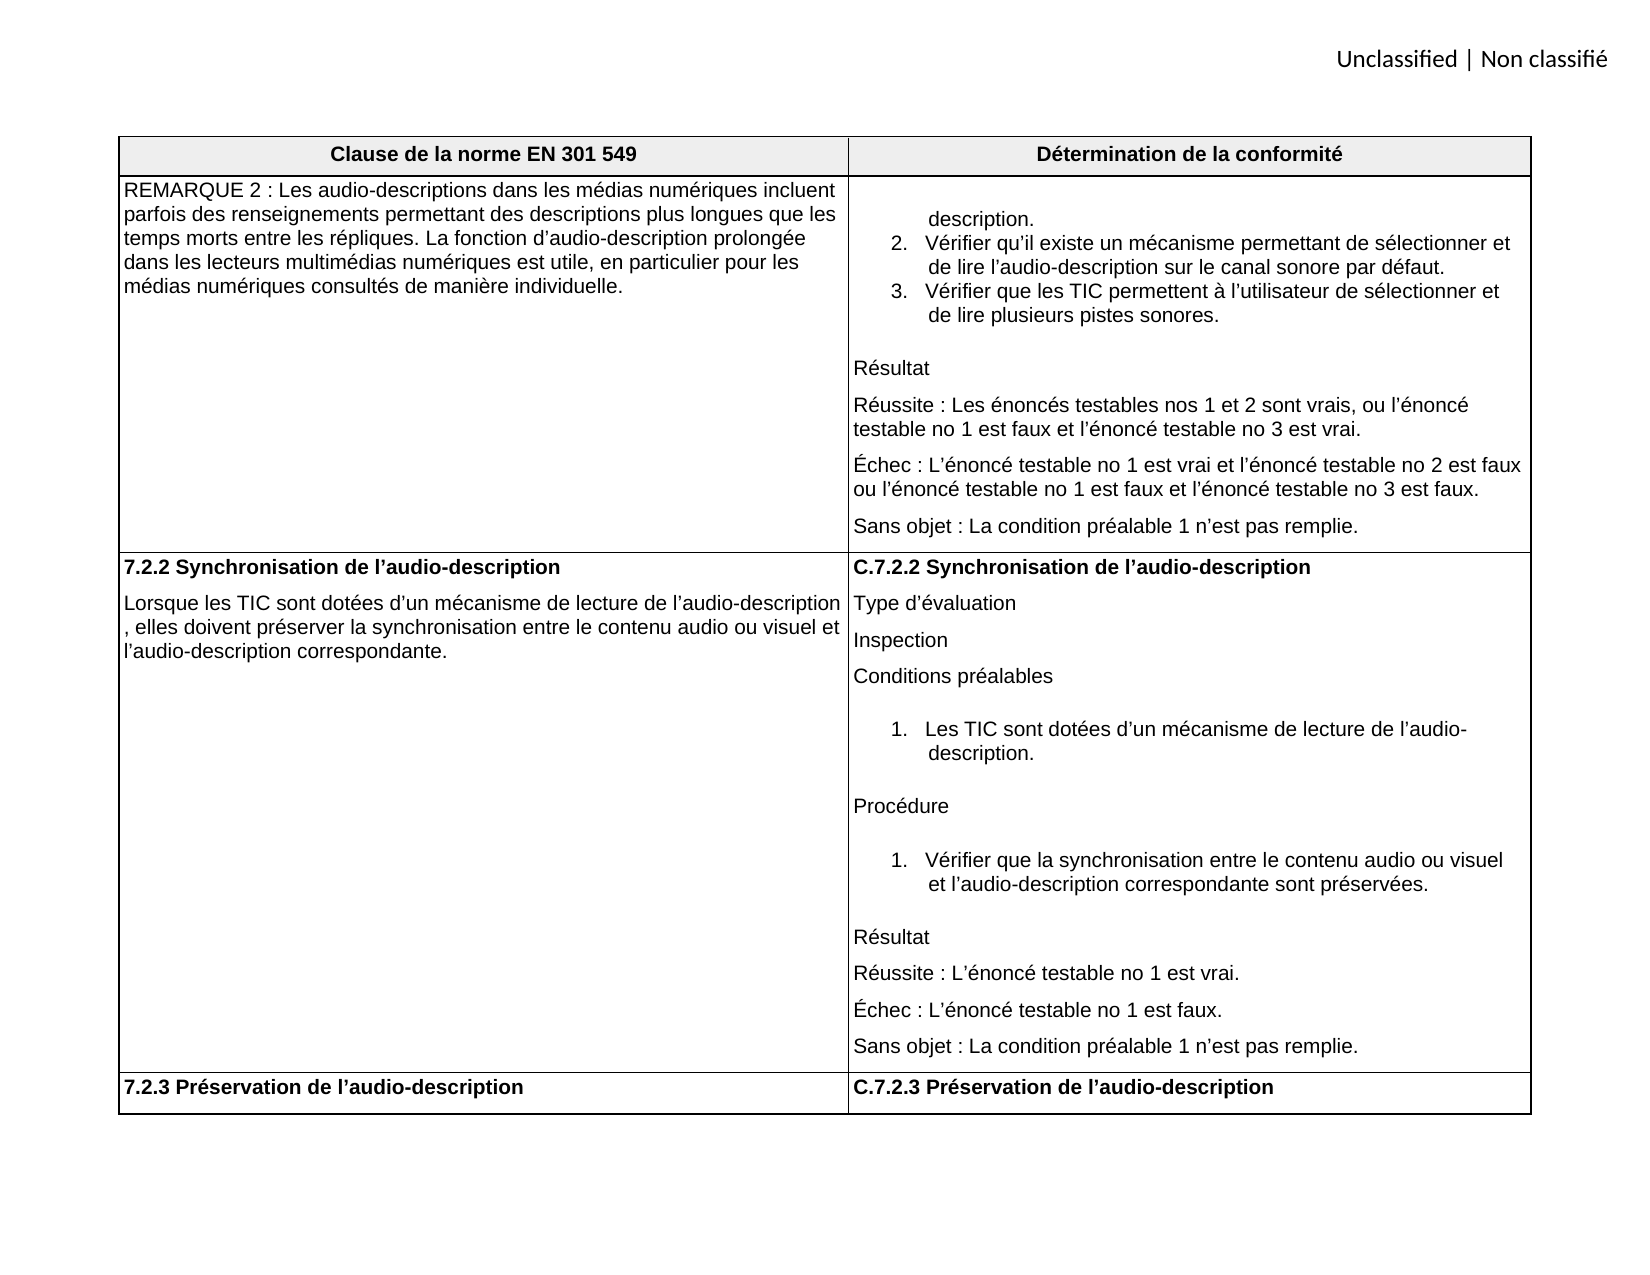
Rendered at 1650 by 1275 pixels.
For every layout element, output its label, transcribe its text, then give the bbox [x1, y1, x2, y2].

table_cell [849, 1073, 1530, 1113]
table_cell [849, 177, 1530, 552]
table_cell C.7.2.2 Synchronisation de l’audio-description Type d’évaluation Inspection Conditions préalables Les TIC sont dotées d’un mécanisme de lecture de l’audio-description. Procédure Vérifier que la synchronisation entre le contenu audio ou visuel et l’audio-description correspondante sont préservées. Résultat Réussite : L’énoncé testable no 1 est vrai. Échec : L’énoncé testable no 1 est faux. Sans objet : La condition préalable 1 n’est pas remplie. [849, 553, 1530, 1072]
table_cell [120, 1073, 848, 1113]
table_header Clause de la norme EN 301 549 [120, 137, 848, 175]
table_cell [120, 177, 848, 552]
table_cell 7.2.2 Synchronisation de l’audio-description Lorsque les TIC sont dotées d’un mécanisme de lecture de l’audio-description , elles doivent préserver la synchronisation entre le contenu audio ou visuel et l’audio-description correspondante. [120, 553, 848, 1072]
table_header Détermination de la conformité [849, 137, 1530, 175]
